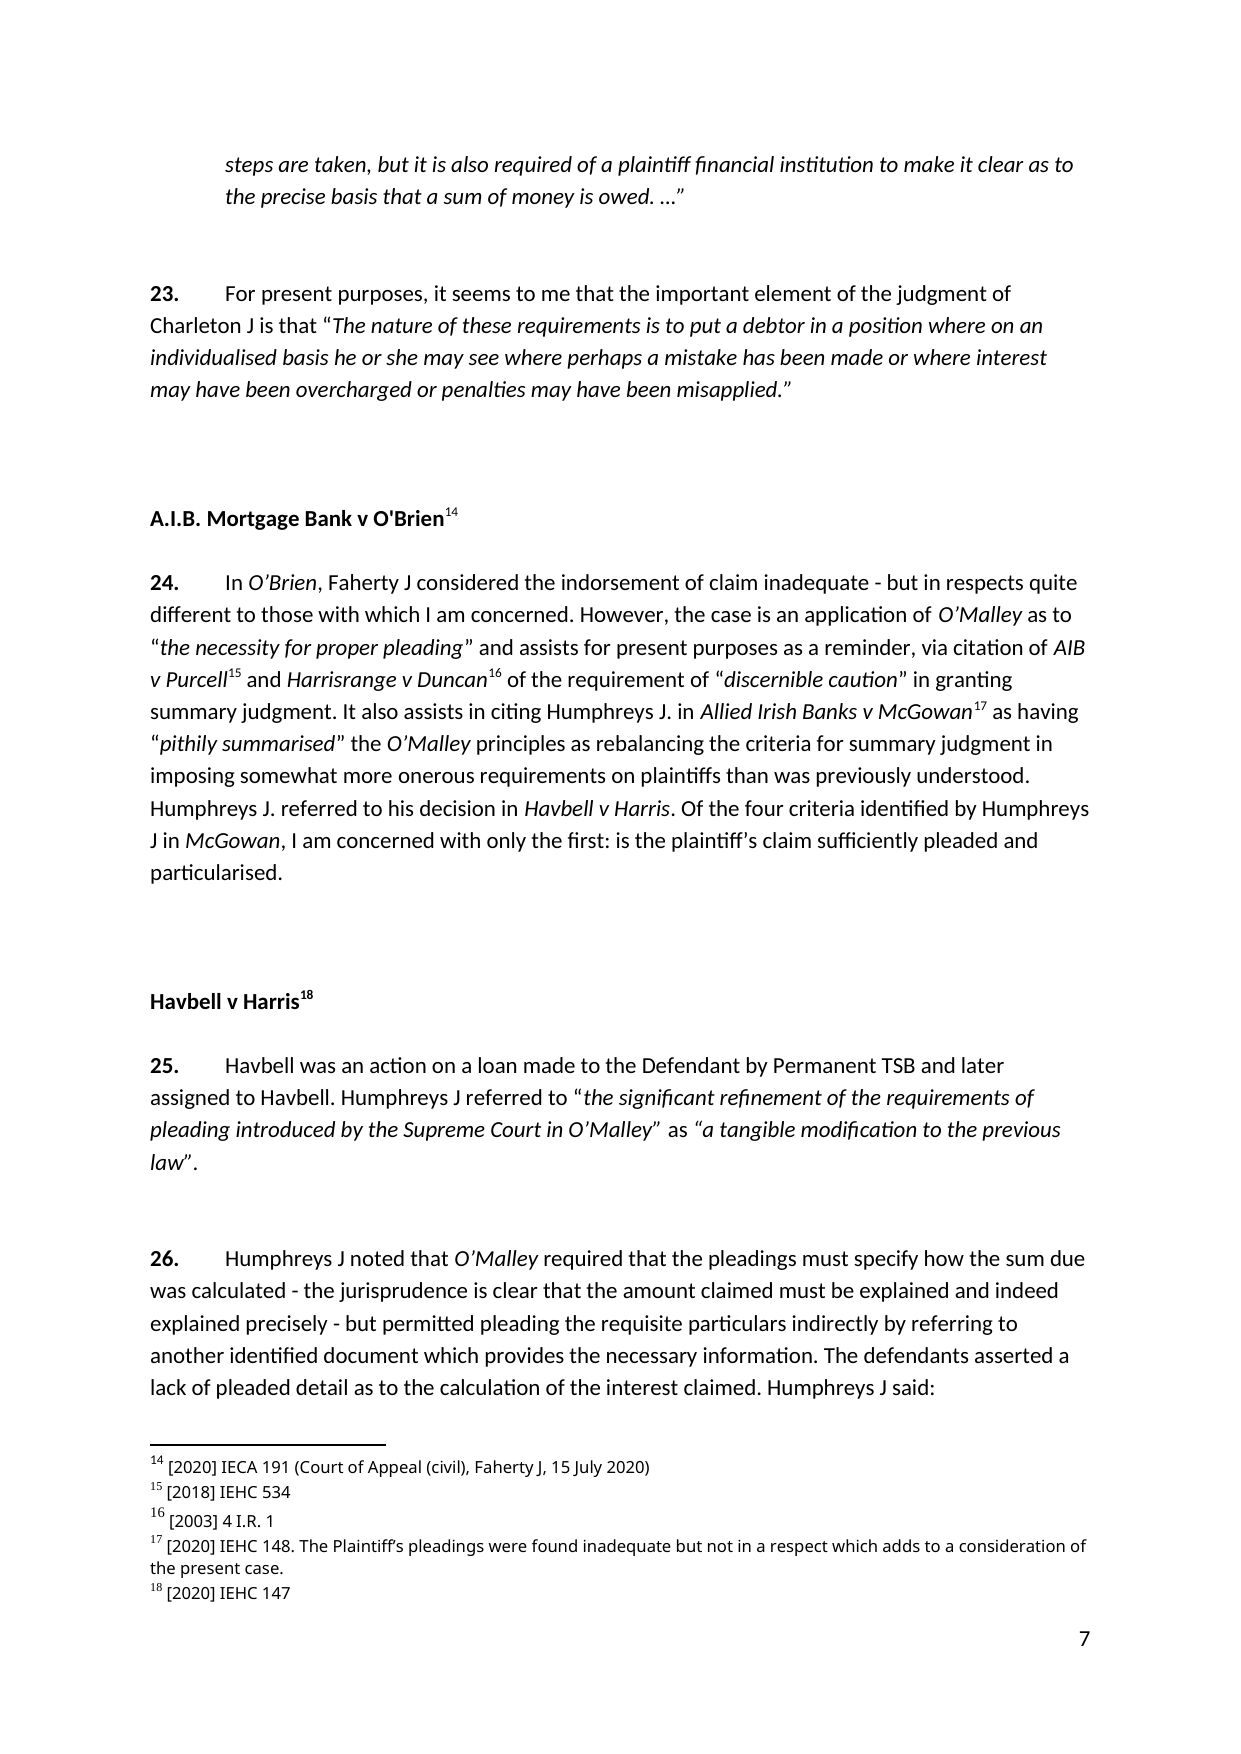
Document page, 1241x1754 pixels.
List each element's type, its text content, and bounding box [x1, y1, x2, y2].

subtitle Havbell v Harris [300, 987, 1090, 1015]
list Havbell was an action on a loan made to the Defendant by Permanent TSB and later assigned to Havbell. Humphreys J referred to “the significant refinement of the requirements of pleading introduced by the Supreme Court in O’Malley” as “a tangible modification to the previous law”. [150, 1051, 1090, 1176]
list Humphreys J noted that O’Malley required that the pleadings must specify how the sum due was calculated - the jurisprudence is clear that the amount claimed must be explained and indeed explained precisely - but permitted pleading the requisite particulars indirectly by referring to another identified document which provides the necessary information. The defendants asserted a lack of pleaded detail as to the calculation of the interest claimed. Humphreys J said: [150, 1244, 1090, 1401]
subtitle A.I.B. Mortgage Bank v O'Brien [150, 504, 1090, 532]
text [225, 150, 1090, 210]
list For present purposes, it seems to me that the important element of the judgment of Charleton J is that “The nature of these requirements is to put a debtor in a position where on an individualised basis he or she may see where perhaps a mistake has been made or where interest may have been overcharged or penalties may have been misapplied.” [150, 279, 1090, 403]
list In O’Brien, Faherty J considered the indorsement of claim inadequate - but in respects quite different to those with which I am concerned. However, the case is an application of O’Malley as to “the necessity for proper pleading” and assists for present purposes as a reminder, via citation of AIB v Purcell and Harrisrange v Duncan of the requirement of “discernible caution” in granting summary judgment. It also assists in citing Humphreys J. in Allied Irish Banks v McGowan as having “pithily summarised” the O’Malley principles as rebalancing the criteria for summary judgment in imposing somewhat more onerous requirements on plaintiffs than was previously understood. Humphreys J. referred to his decision in Havbell v Harris. Of the four criteria identified by Humphreys J in McGowan, I am concerned with only the first: is the plaintiff’s claim sufficiently pleaded and particularised. [150, 568, 1090, 794]
list In O’Brien, Faherty J considered the indorsement of claim inadequate - but in respects quite different to those with which I am concerned. However, the case is an application of O’Malley as to “the necessity for proper pleading” and assists for present purposes as a reminder, via citation of AIB v Purcell and Harrisrange v Duncan of the requirement of “discernible caution” in granting summary judgment. It also assists in citing Humphreys J. in Allied Irish Banks v McGowan as having “pithily summarised” the O’Malley principles as rebalancing the criteria for summary judgment in imposing somewhat more onerous requirements on plaintiffs than was previously understood. Humphreys J. referred to his decision in Havbell v Harris. Of the four criteria identified by Humphreys J in McGowan, I am concerned with only the first: is the plaintiff’s claim sufficiently pleaded and particularised. [150, 822, 1090, 886]
